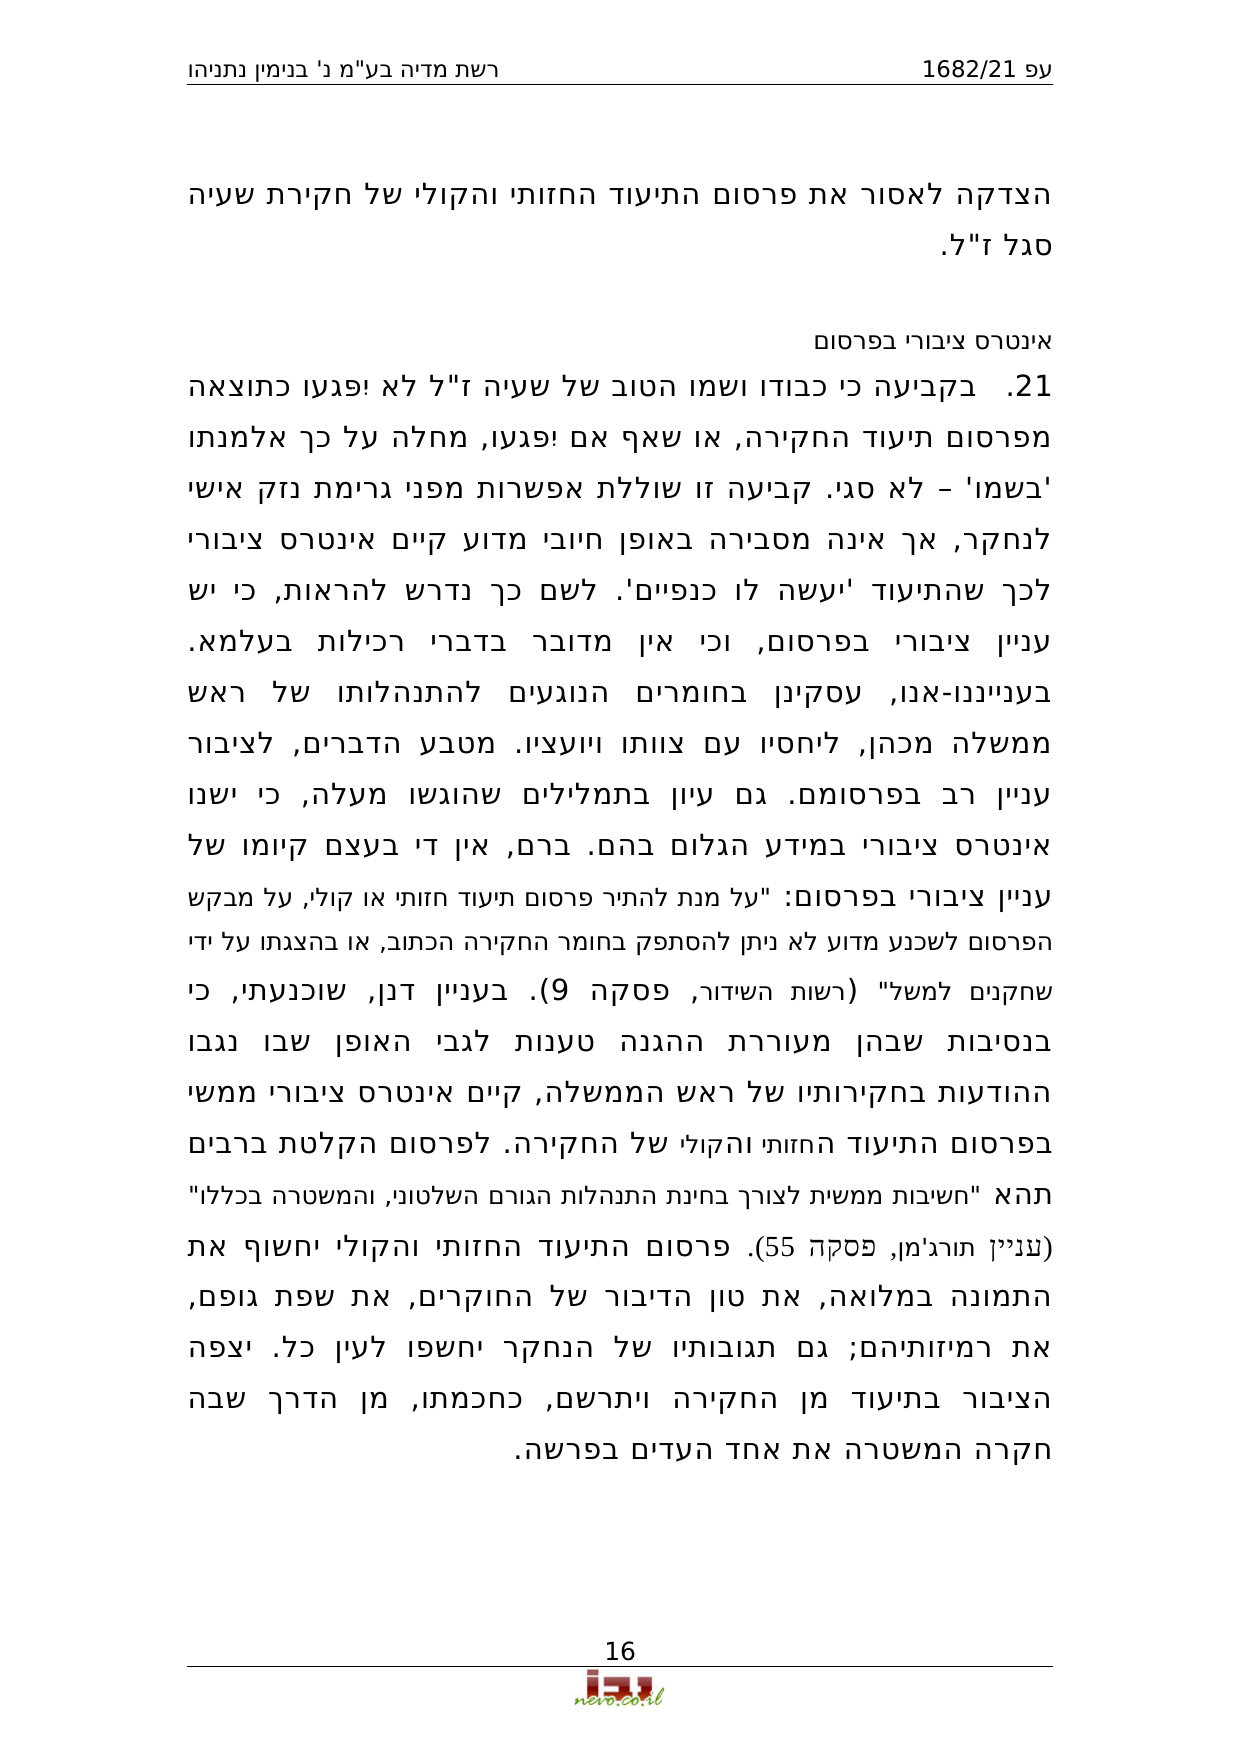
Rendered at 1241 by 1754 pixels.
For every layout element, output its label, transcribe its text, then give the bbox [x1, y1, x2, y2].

text אינטרס ציבורי בפרסום [187, 326, 1053, 355]
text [187, 177, 1053, 262]
text 21. בקביעה כי כבודו ושמו הטוב של שעיה ז"ל לא יִפּגעו כתוצאה מפרסום תיעוד החקירה, או שאף אם יִפּגעו, מחלה על כך אלמנתו 'בשמו' – לא סגי. קביעה זו שוללת אפשרות מפני גרימת נזק אישי לנחקר, אך אינה מסבירה באופן חיובי מדוע קיים אינטרס ציבורי לכך שהתיעוד 'יעשה לו כנפיים'. לשם כך נדרש להראות, כי יש עניין ציבורי בפרסום, וכי אין מדובר בדברי רכילות בעלמא. בענייננו-אנו, עסקינן בחומרים הנוגעים להתנהלותו של ראש ממשלה מכהן, ליחסיו עם צוותו ויועציו. מטבע הדברים, לציבור עניין רב בפרסומם. גם עיון בתמלילים שהוגשו מעלה, כי ישנו אינטרס ציבורי במידע הגלום בהם. ברם, אין די בעצם קיומו של עניין ציבורי בפרסום: "על מנת להתיר פרסום תיעוד חזותי או קולי, על מבקש הפרסום לשכנע מדוע לא ניתן להסתפק בחומר החקירה הכתוב, או בהצגתו על ידי שחקנים למשל" (רשות השידור, פסקה 9). בעניין דנן, שוכנעתי, כי בנסיבות שבהן מעוררת ההגנה טענות לגבי האופן שבו נגבו ההודעות בחקירותיו של ראש הממשלה, קיים אינטרס ציבורי ממשי בפרסום התיעוד החזותי והקולי של החקירה. לפרסום הקלטת ברבים תהא "חשיבות ממשית לצורך בחינת התנהלות הגורם השלטוני, והמשטרה בכללו" (עניין תורג'מן, פסקה 55). פרסום התיעוד החזותי והקולי יחשוף את התמונה במלואה, את טון הדיבור של החוקרים, את שפת גופם, את רמיזותיהם; גם תגובותיו של הנחקר יחשפו לעין כל. יצפה הציבור בתיעוד מן החקירה ויתרשם, כחכמתו, מן הדרך שבה חקרה המשטרה את אחד העדים בפרשה. [187, 370, 1053, 1467]
picture [574, 1669, 666, 1707]
